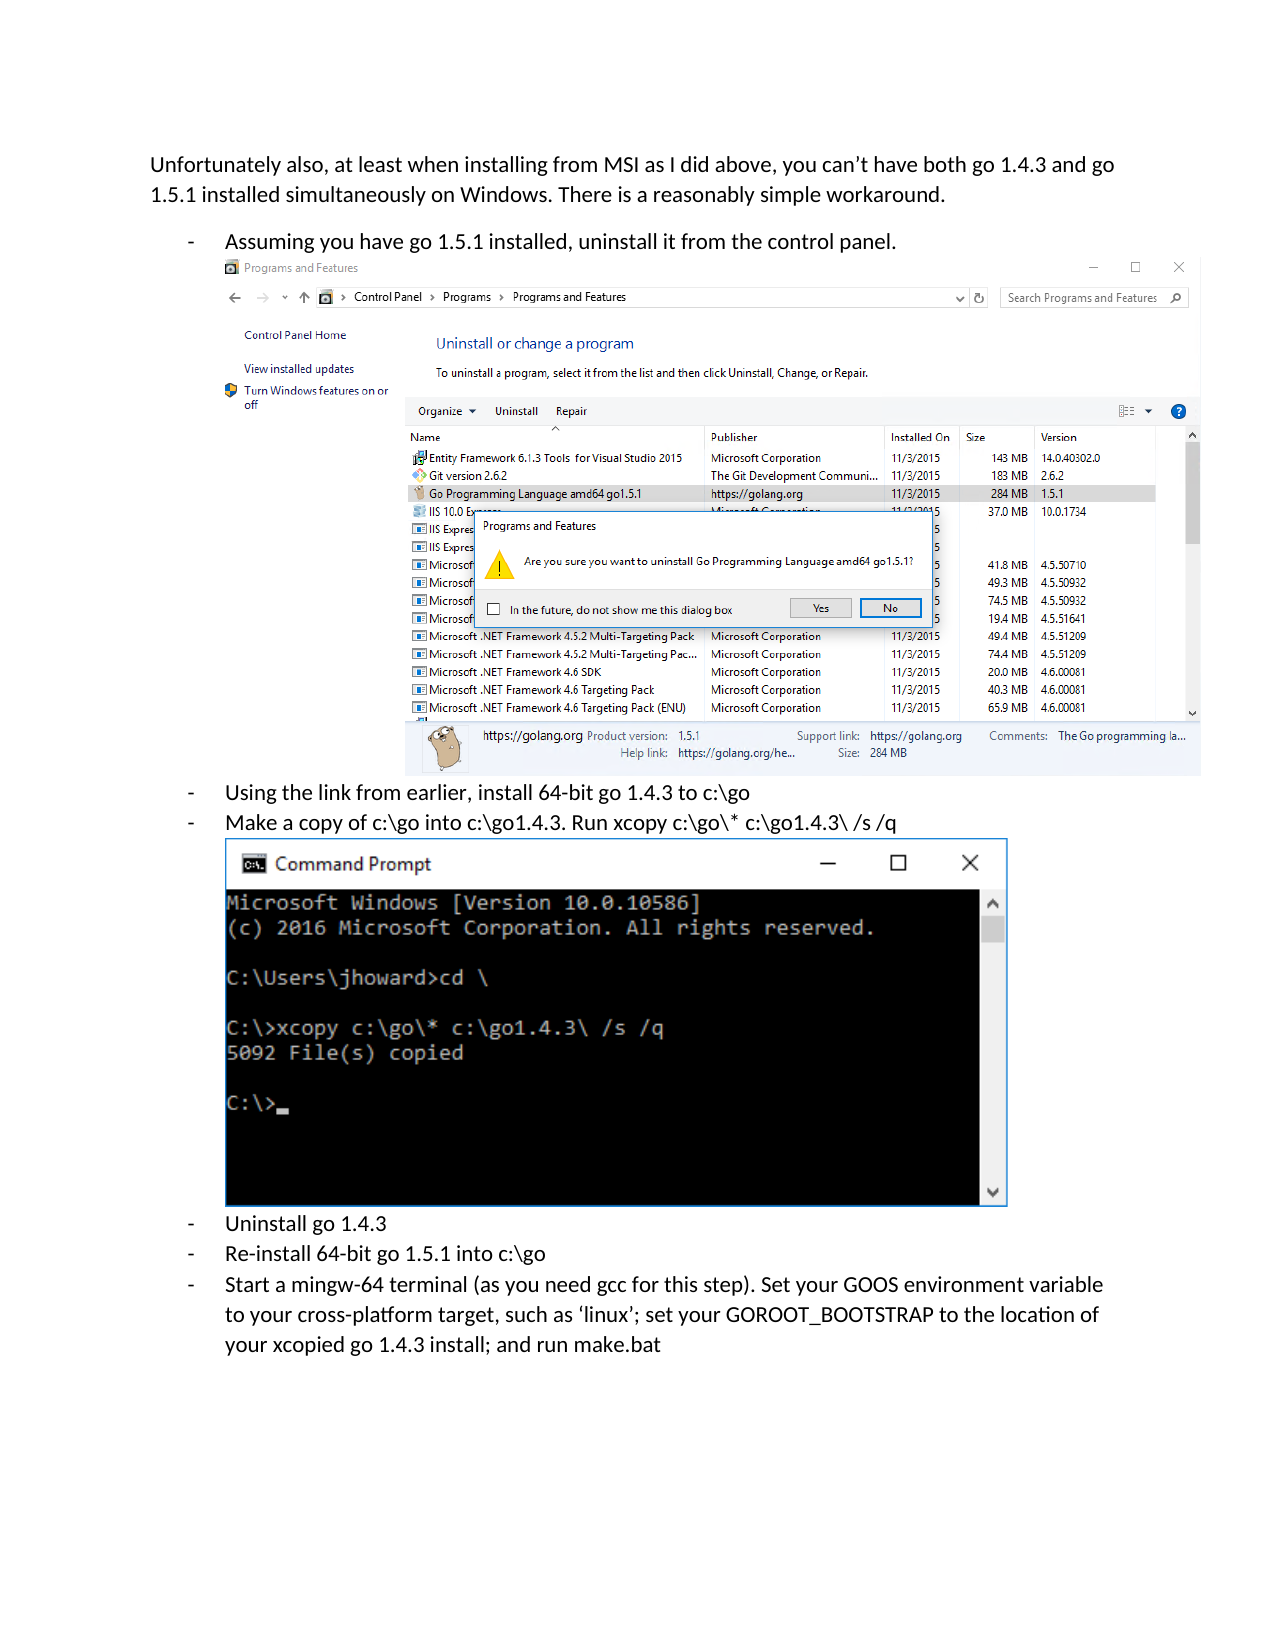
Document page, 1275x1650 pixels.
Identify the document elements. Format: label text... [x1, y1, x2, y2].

picture [225, 838, 1008, 1207]
list Re-install 64-bit go 1.5.1 into c:\go [187, 1239, 1125, 1267]
list Using the link from earlier, install 64-bit go 1.4.3 to c:\go [187, 778, 1125, 806]
text Unfortunately also, at least when installing from MSI as I did above, you can’t have both go 1.4.3 and go 1.5.1 installed simultaneously on Windows. There is a reasonably simple workaround. [150, 150, 1125, 208]
picture [225, 257, 1200, 776]
list Uninstall go 1.4.3 [187, 1209, 1125, 1237]
